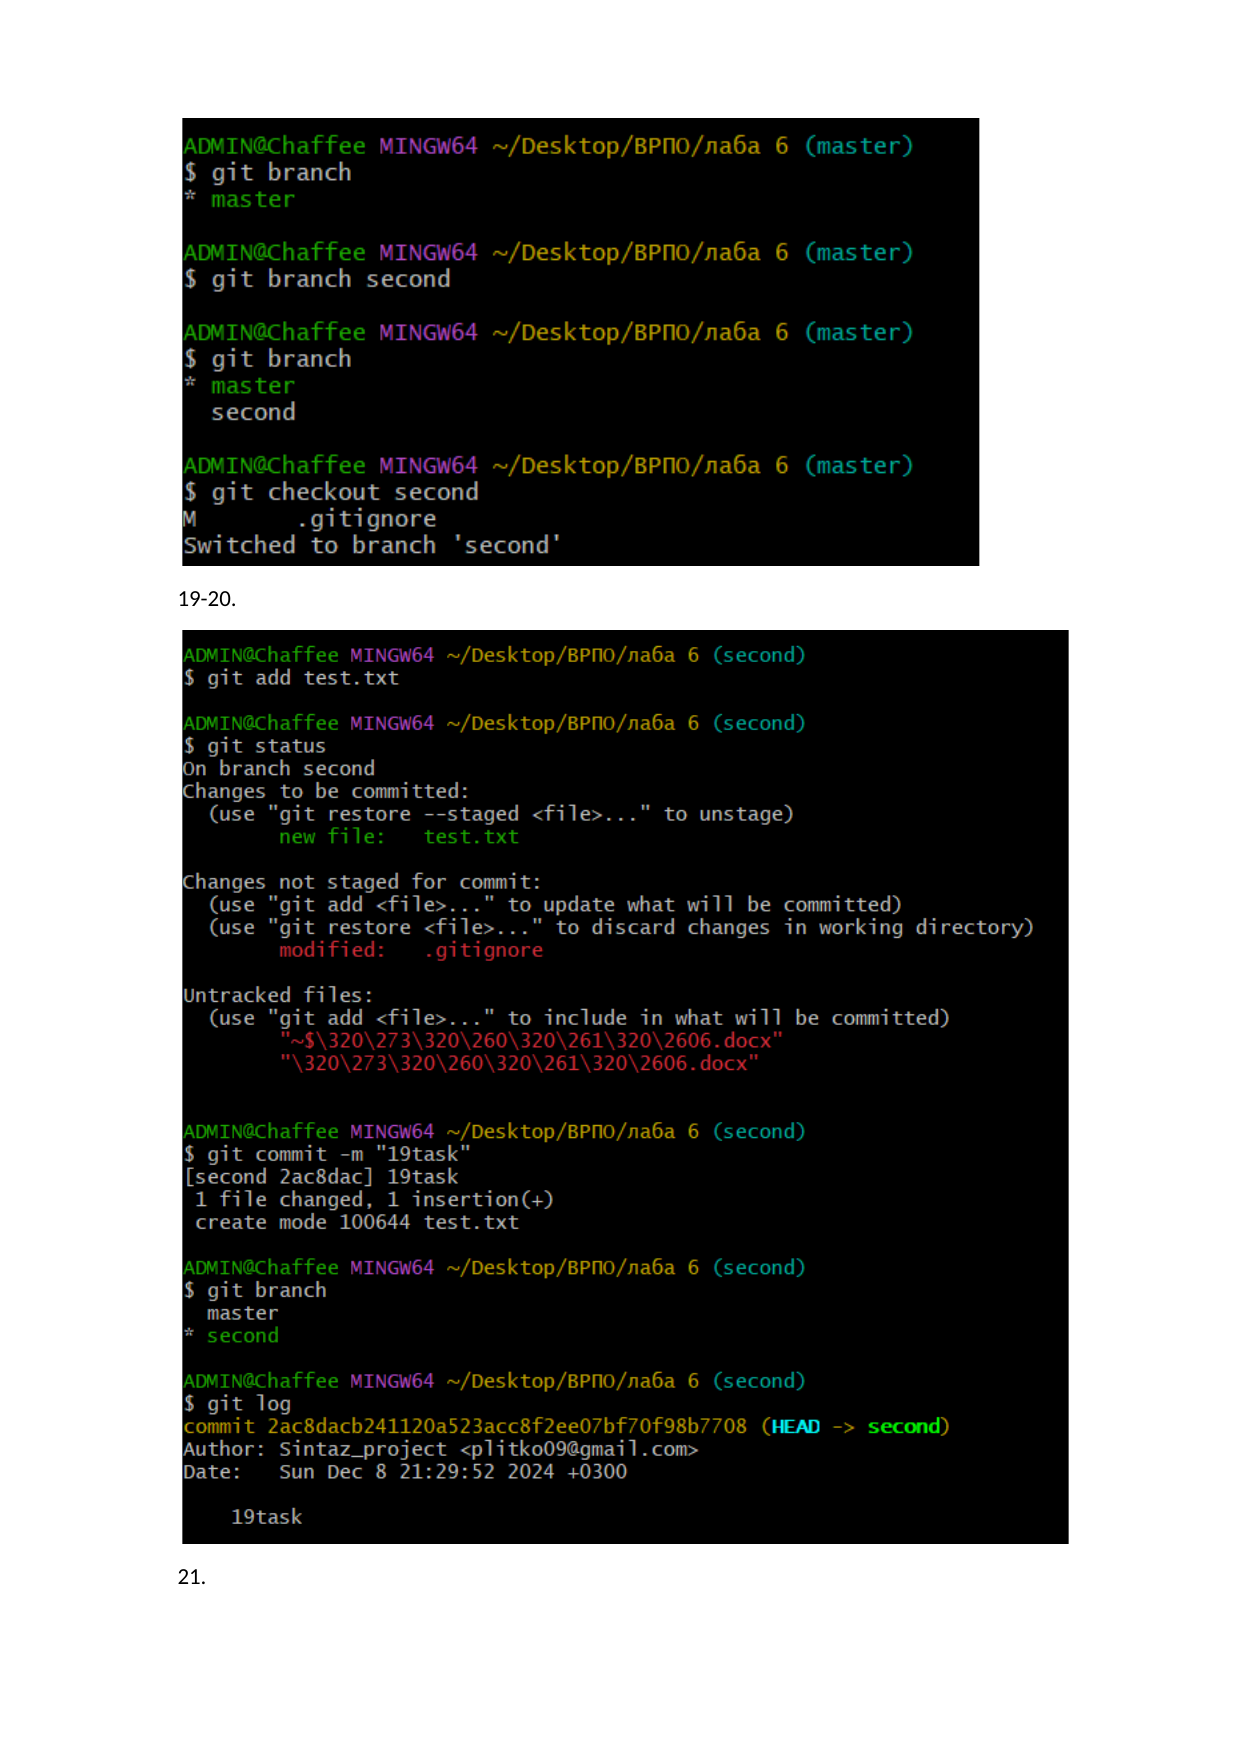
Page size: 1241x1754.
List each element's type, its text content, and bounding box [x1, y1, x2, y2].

picture [182, 630, 1069, 1544]
text 19-20. [177, 584, 1152, 612]
picture [182, 118, 980, 566]
text 21. [177, 1562, 1152, 1591]
